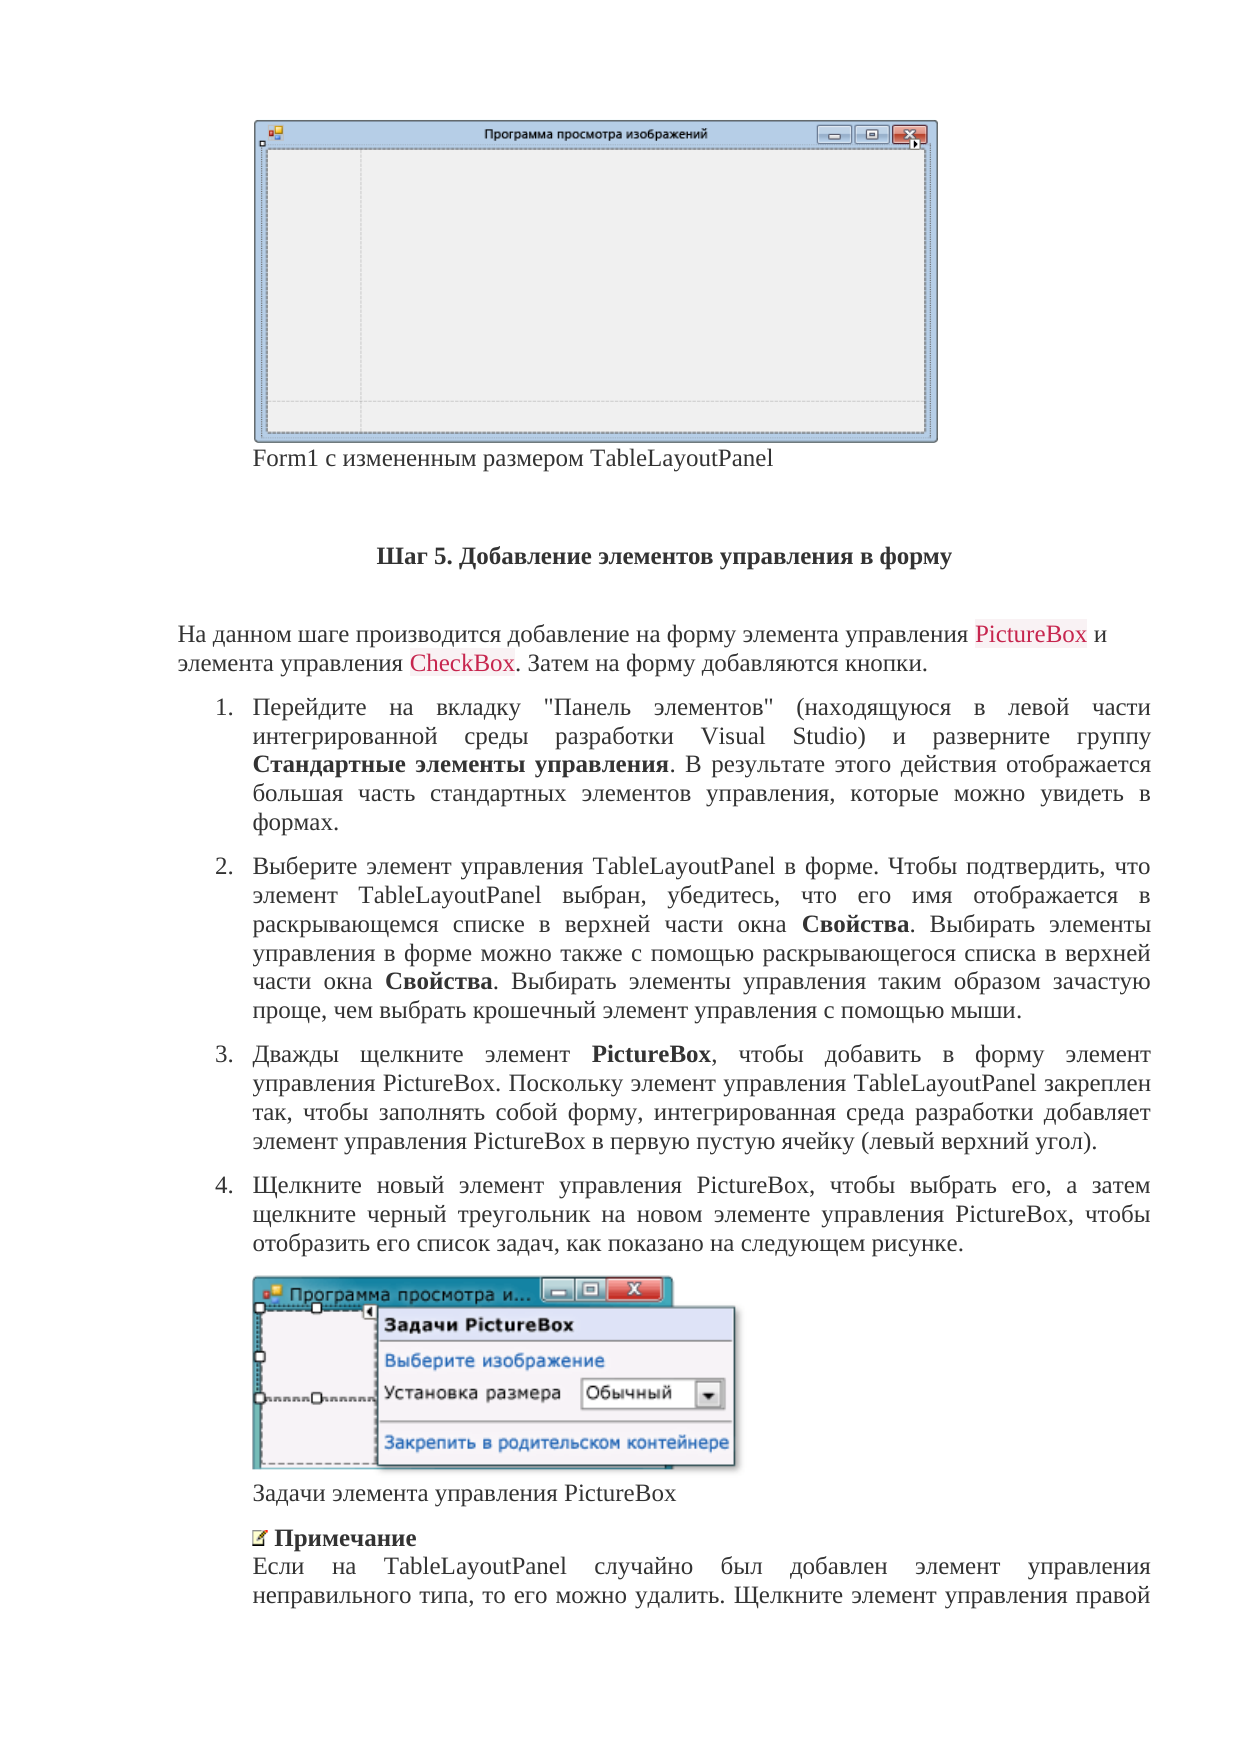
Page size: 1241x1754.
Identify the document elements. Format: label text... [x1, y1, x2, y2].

picture [252, 1530, 268, 1546]
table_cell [252, 1551, 1152, 1609]
list Перейдите на вкладку "Панель элементов" (находящуюся в левой части интегрированной среды разработки Visual Studio) и разверните группу Стандартные элементы управления. В результате этого действия отображается большая часть стандартных элементов управления, которые можно увидеть в формах. [215, 692, 1152, 836]
list Дважды щелкните элемент PictureBox, чтобы добавить в форму элемент управления PictureBox. Поскольку элемент управления TableLayoutPanel закреплен так, чтобы заполнять собой форму, интегрированная среда разработки добавляет элемент управления PictureBox в первую пустую ячейку (левый верхний угол). [215, 1039, 1152, 1154]
subtitle Шаг 5. Добавление элементов управления в форму [177, 541, 1152, 570]
picture [252, 1272, 748, 1479]
table_header Примечание [252, 1523, 1152, 1551]
list Щелкните новый элемент управления PictureBox, чтобы выбрать его, а затем щелкните черный треугольник на новом элементе управления PictureBox, чтобы отобразить его список задач, как показано на следующем рисунке. [215, 1170, 1152, 1256]
text На данном шаге производится добавление на форму элемента управления PictureBox и элемента управления CheckBox. Затем на форму добавляются кнопки. [177, 619, 1152, 676]
list Выберите элемент управления TableLayoutPanel в форме. Чтобы подтвердить, что элемент TableLayoutPanel выбран, убедитесь, что его имя отображается в раскрывающемся списке в верхней части окна Свойства. Выбирать элементы управления в форме можно также с помощью раскрывающегося списка в верхней части окна Свойства. Выбирать элементы управления таким образом зачастую проще, чем выбрать крошечный элемент управления с помощью мыши. [215, 851, 1152, 1024]
picture [252, 118, 939, 443]
